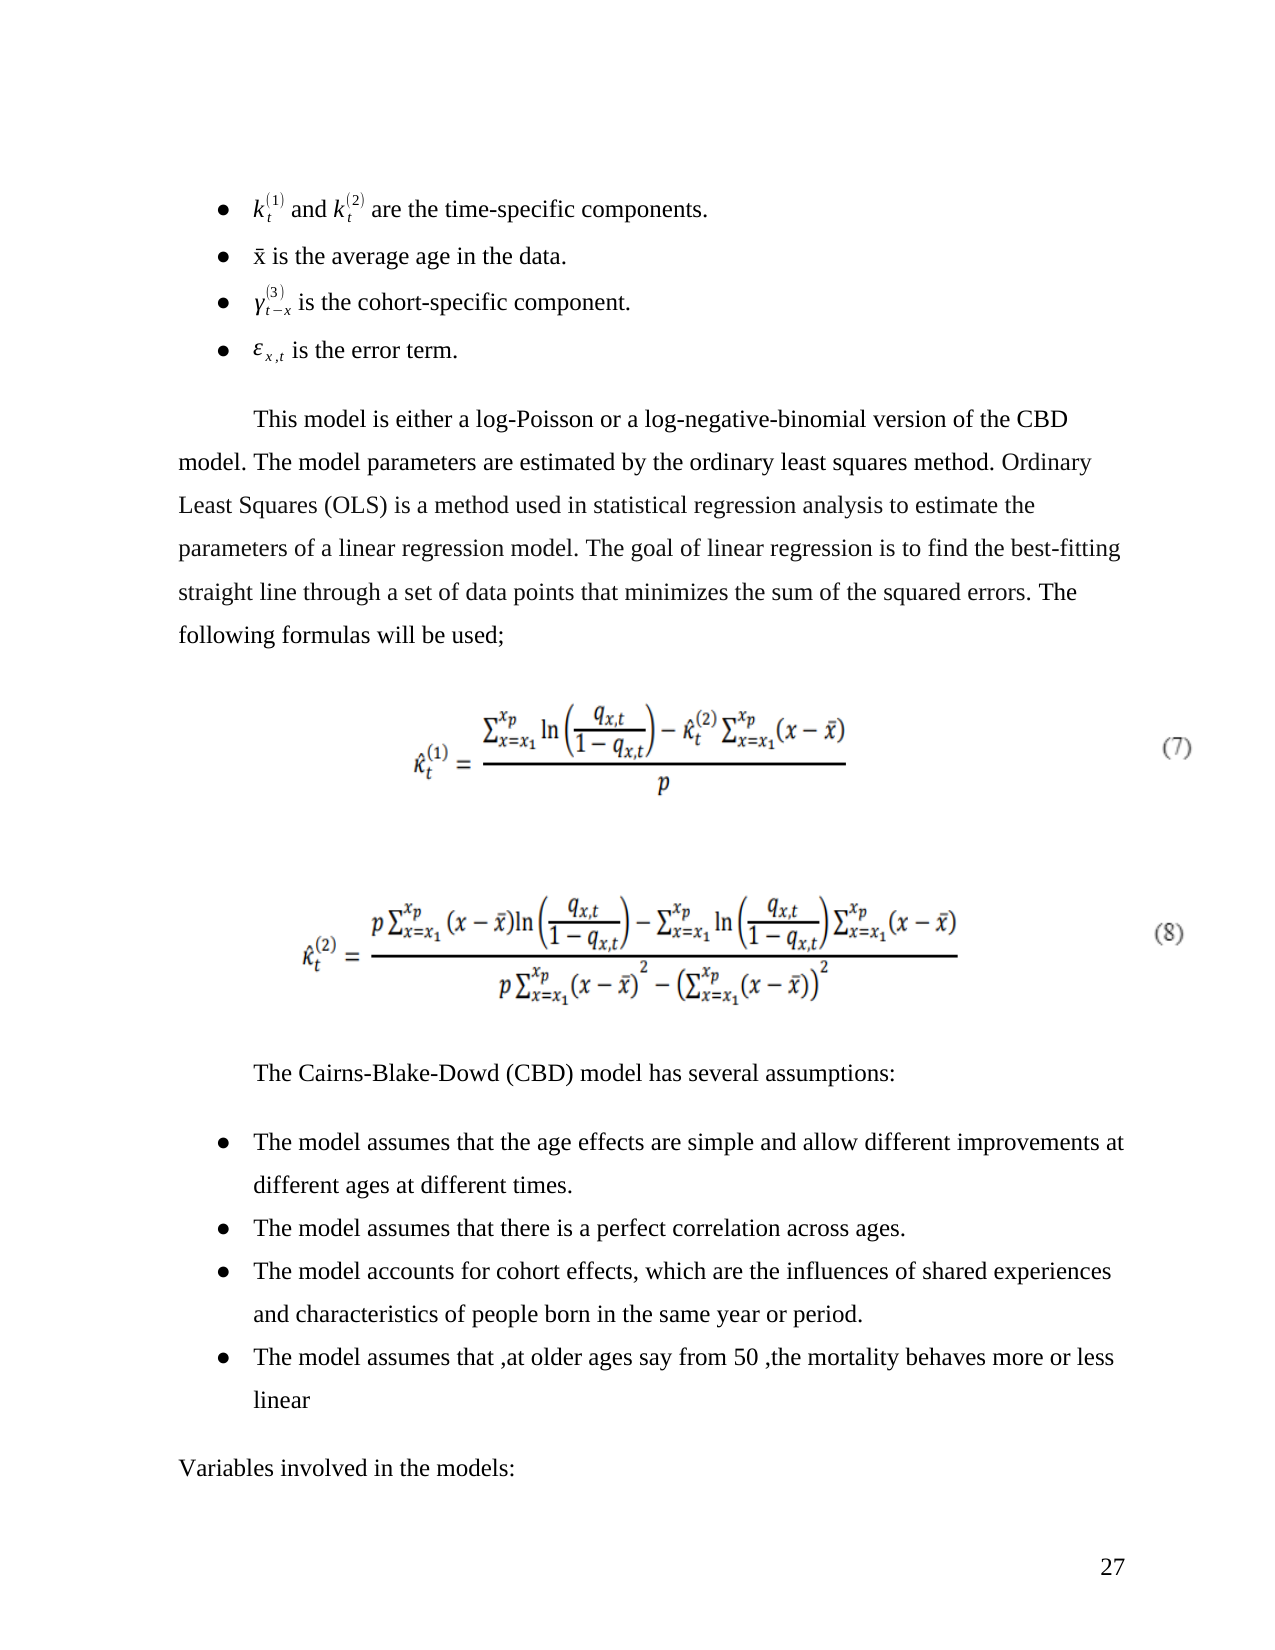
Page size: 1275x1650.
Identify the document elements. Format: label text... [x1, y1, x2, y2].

list and are the time-specific components. [216, 191, 1125, 226]
list The model assumes that ,at older ages say from 50 ,the mortality behaves more or less linear [216, 1342, 1125, 1414]
text The Cairns-Blake-Dowd (CBD) model has several assumptions: [178, 1058, 1125, 1087]
list is the cohort-specific component. [216, 284, 1125, 319]
text Variables involved in the models: [178, 1453, 1125, 1482]
picture [1153, 728, 1204, 779]
list The model assumes that the age effects are simple and allow different improvements at different ages at different times. [216, 1127, 1125, 1198]
picture [253, 687, 1054, 1020]
picture [1153, 909, 1204, 968]
list The model assumes that there is a perfect correlation across ages. [216, 1213, 1125, 1242]
list x̄ is the average age in the data. [216, 241, 1125, 269]
list The model accounts for cohort effects, which are the influences of shared experiences and characteristics of people born in the same year or period. [216, 1256, 1125, 1328]
text This model is either a log-Poisson or a log-negative-binomial version of the CBD model. The model parameters are estimated by the ordinary least squares method. Ordinary Least Squares (OLS) is a method used in statistical regression analysis to estimate the parameters of a linear regression model. The goal of linear regression is to find the best-fitting straight line through a set of data points that minimizes the sum of the squared errors. The following formulas will be used; [178, 404, 1125, 648]
list is the error term. [216, 333, 1125, 365]
